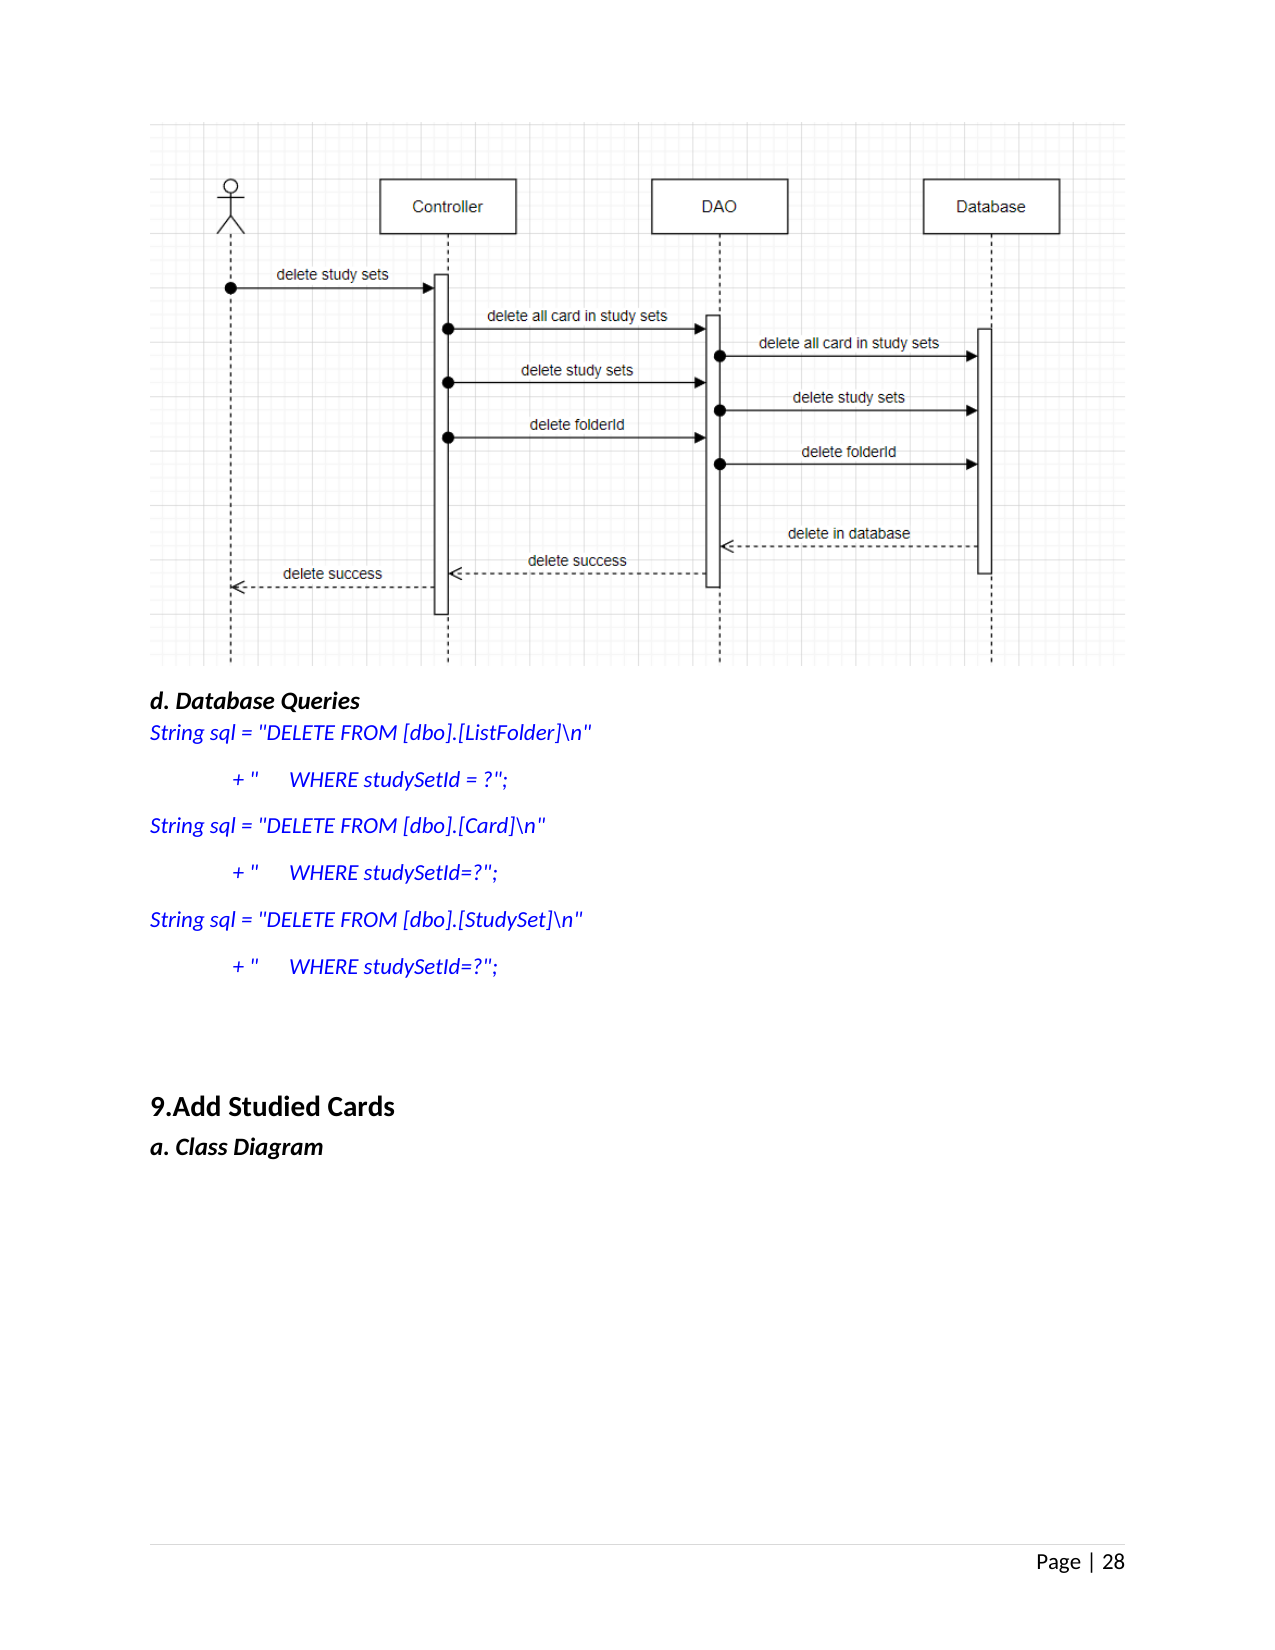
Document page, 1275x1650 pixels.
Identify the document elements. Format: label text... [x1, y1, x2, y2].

text String sql = "DELETE FROM [dbo].[StudySet]\n" [150, 905, 1125, 933]
text + " WHERE studySetId=?"; [150, 858, 1125, 886]
text String sql = "DELETE FROM [dbo].[ListFolder]\n" [150, 718, 1125, 746]
subtitle 9.Add Studied Cards [150, 1088, 1125, 1124]
text String sql = "DELETE FROM [dbo].[Card]\n" [150, 812, 1125, 839]
text + " WHERE studySetId = ?"; [150, 765, 1125, 793]
picture [150, 122, 1125, 666]
subtitle d. Database Queries [150, 685, 1125, 715]
text + " WHERE studySetId=?"; [150, 952, 1125, 980]
subtitle a. Class Diagram [150, 1131, 1125, 1162]
